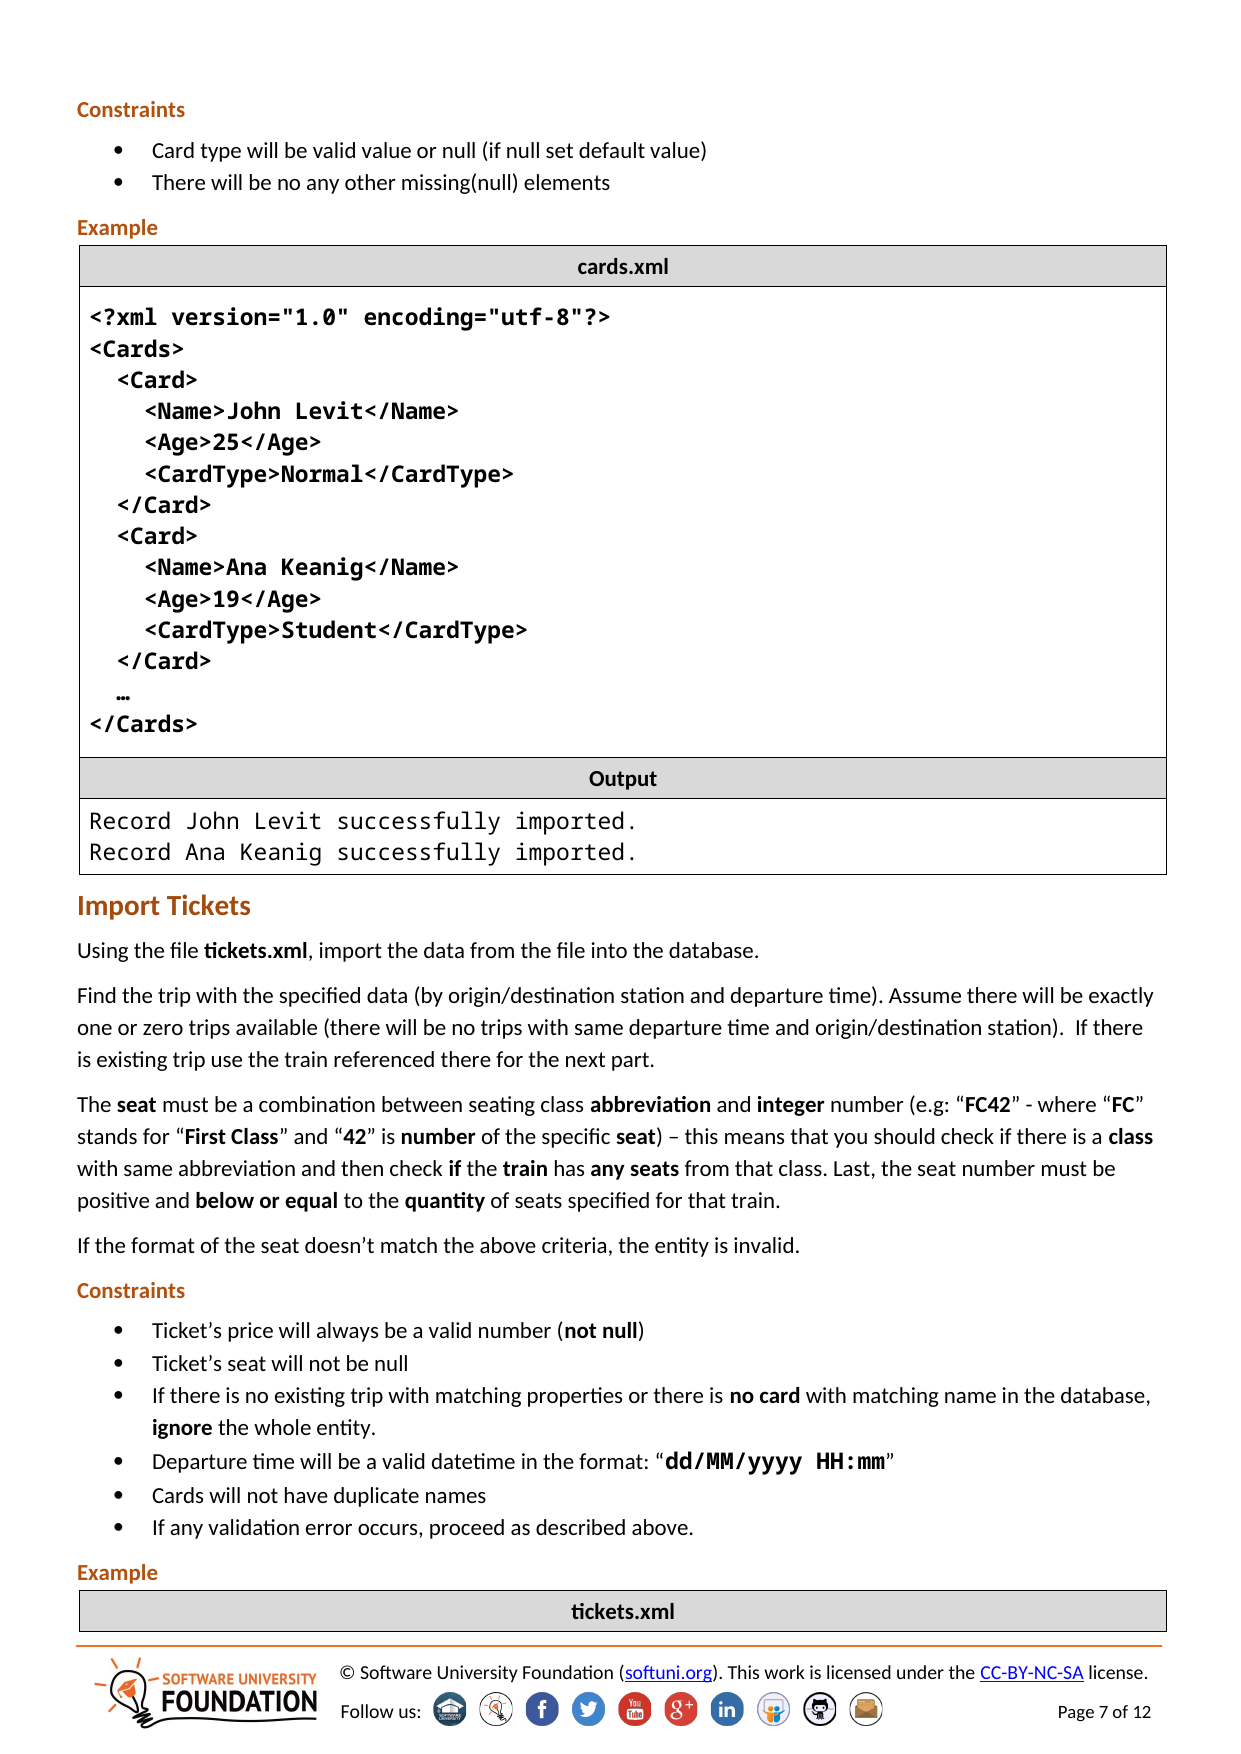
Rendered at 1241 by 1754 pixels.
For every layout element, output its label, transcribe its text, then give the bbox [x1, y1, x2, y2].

picture [757, 1692, 790, 1726]
picture [479, 1692, 513, 1726]
text The seat must be a combination between seating class abbreviation and integer number (e.g: “FC42” - where “FC” stands for “First Class” and “42” is number of the specific seat) – this means that you should check if there is a class with same abbreviation and then check if the train has any seats from that class. Last, the seat number must be positive and below or equal to the quantity of seats specified for that train. [77, 1090, 1163, 1215]
list Departure time will be a valid datetime in the format: “dd/MM/yyyy HH:mm” [114, 1445, 1163, 1477]
list Card type will be valid value or null (if null set default value) [114, 136, 1163, 164]
picture [803, 1692, 837, 1726]
table_header tickets.xml [80, 1591, 1166, 1631]
list Ticket’s price will always be a valid number (not null) [114, 1317, 1163, 1344]
list Ticket’s seat will not be null [114, 1349, 1163, 1377]
picture [849, 1692, 883, 1726]
table_cell Record John Levit successfully imported. Record Ana Keanig successfully imported. [80, 799, 1166, 873]
table_header cards.xml [80, 246, 1166, 286]
picture [93, 1656, 317, 1729]
picture [664, 1692, 698, 1726]
picture [710, 1692, 744, 1726]
text If the format of the seat doesn’t match the above criteria, the entity is invalid. [77, 1231, 1163, 1259]
list Cards will not have duplicate names [114, 1481, 1163, 1509]
text Using the file tickets.xml, import the data from the file into the database. [77, 936, 1163, 964]
table_cell <?xml version="1.0" encoding="utf-8"?> <Cards> <Card> <Name>John Levit</Name> <Age>25</Age> <CardType>Normal</CardType> </Card> <Card> <Name>Ana Keanig</Name> <Age>19</Age> <CardType>Student</CardType> </Card> … </Cards> [80, 287, 1166, 757]
picture [618, 1692, 652, 1726]
list There will be no any other missing(null) elements [114, 168, 1163, 196]
text Find the trip with the specified data (by origin/destination station and departure time). Assume there will be exactly one or zero trips available (there will be no trips with same departure time and origin/destination station). If there is existing trip use the train referenced there for the next part. [77, 981, 1163, 1073]
picture [433, 1692, 467, 1726]
subtitle Import Tickets [77, 887, 1163, 923]
list If there is no existing trip with matching properties or there is no card with matching name in the database, ignore the whole entity. [114, 1381, 1163, 1441]
subtitle Constraints [77, 1276, 1163, 1304]
list If any validation error occurs, proceed as described above. [114, 1513, 1163, 1541]
subtitle Example [77, 1558, 1163, 1586]
picture [572, 1692, 605, 1726]
picture [525, 1692, 559, 1726]
subtitle Example [77, 213, 1163, 241]
table_cell Output [80, 758, 1166, 798]
subtitle Constraints [77, 95, 1163, 123]
